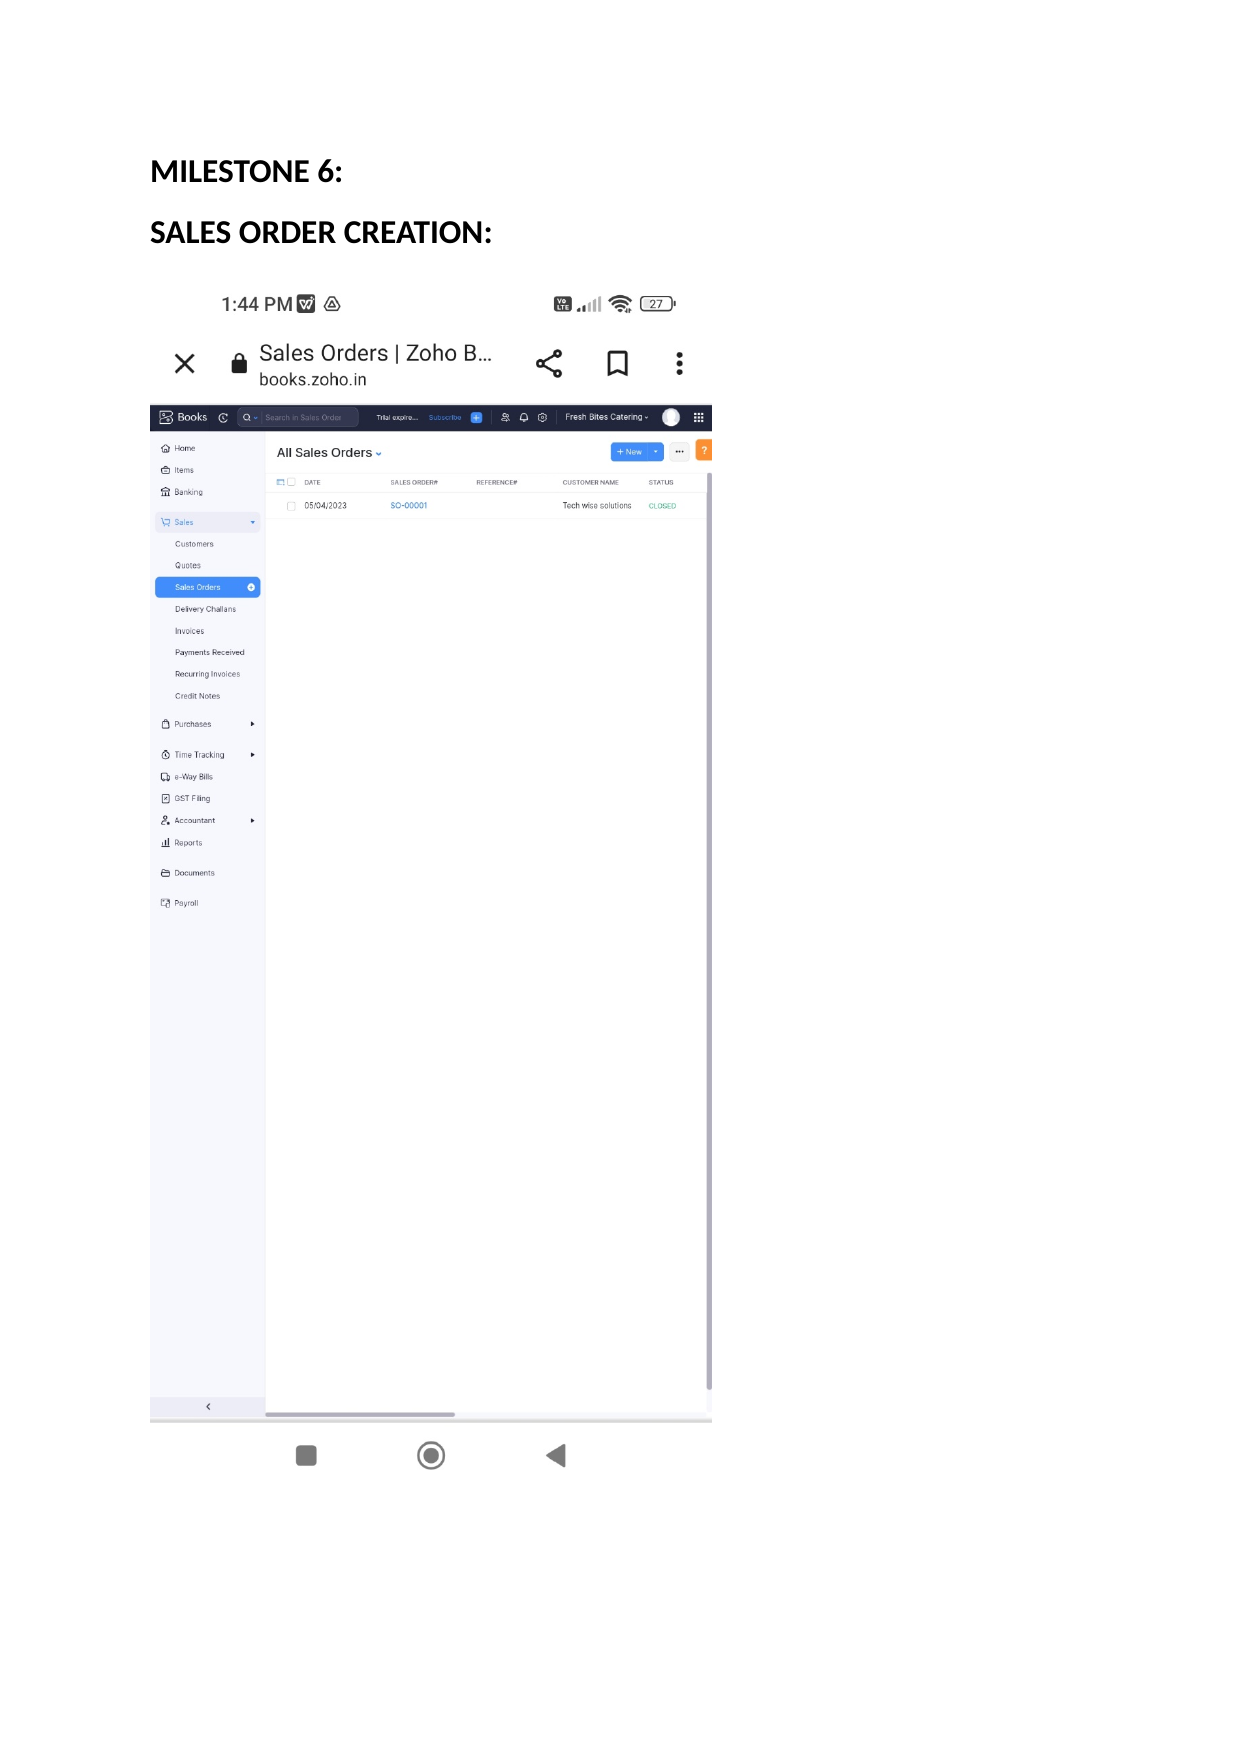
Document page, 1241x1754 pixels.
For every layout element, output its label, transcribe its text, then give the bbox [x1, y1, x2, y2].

text MILESTONE 6: [150, 150, 1090, 191]
text SALES ORDER CREATION: [150, 211, 1090, 251]
picture [150, 271, 712, 1489]
